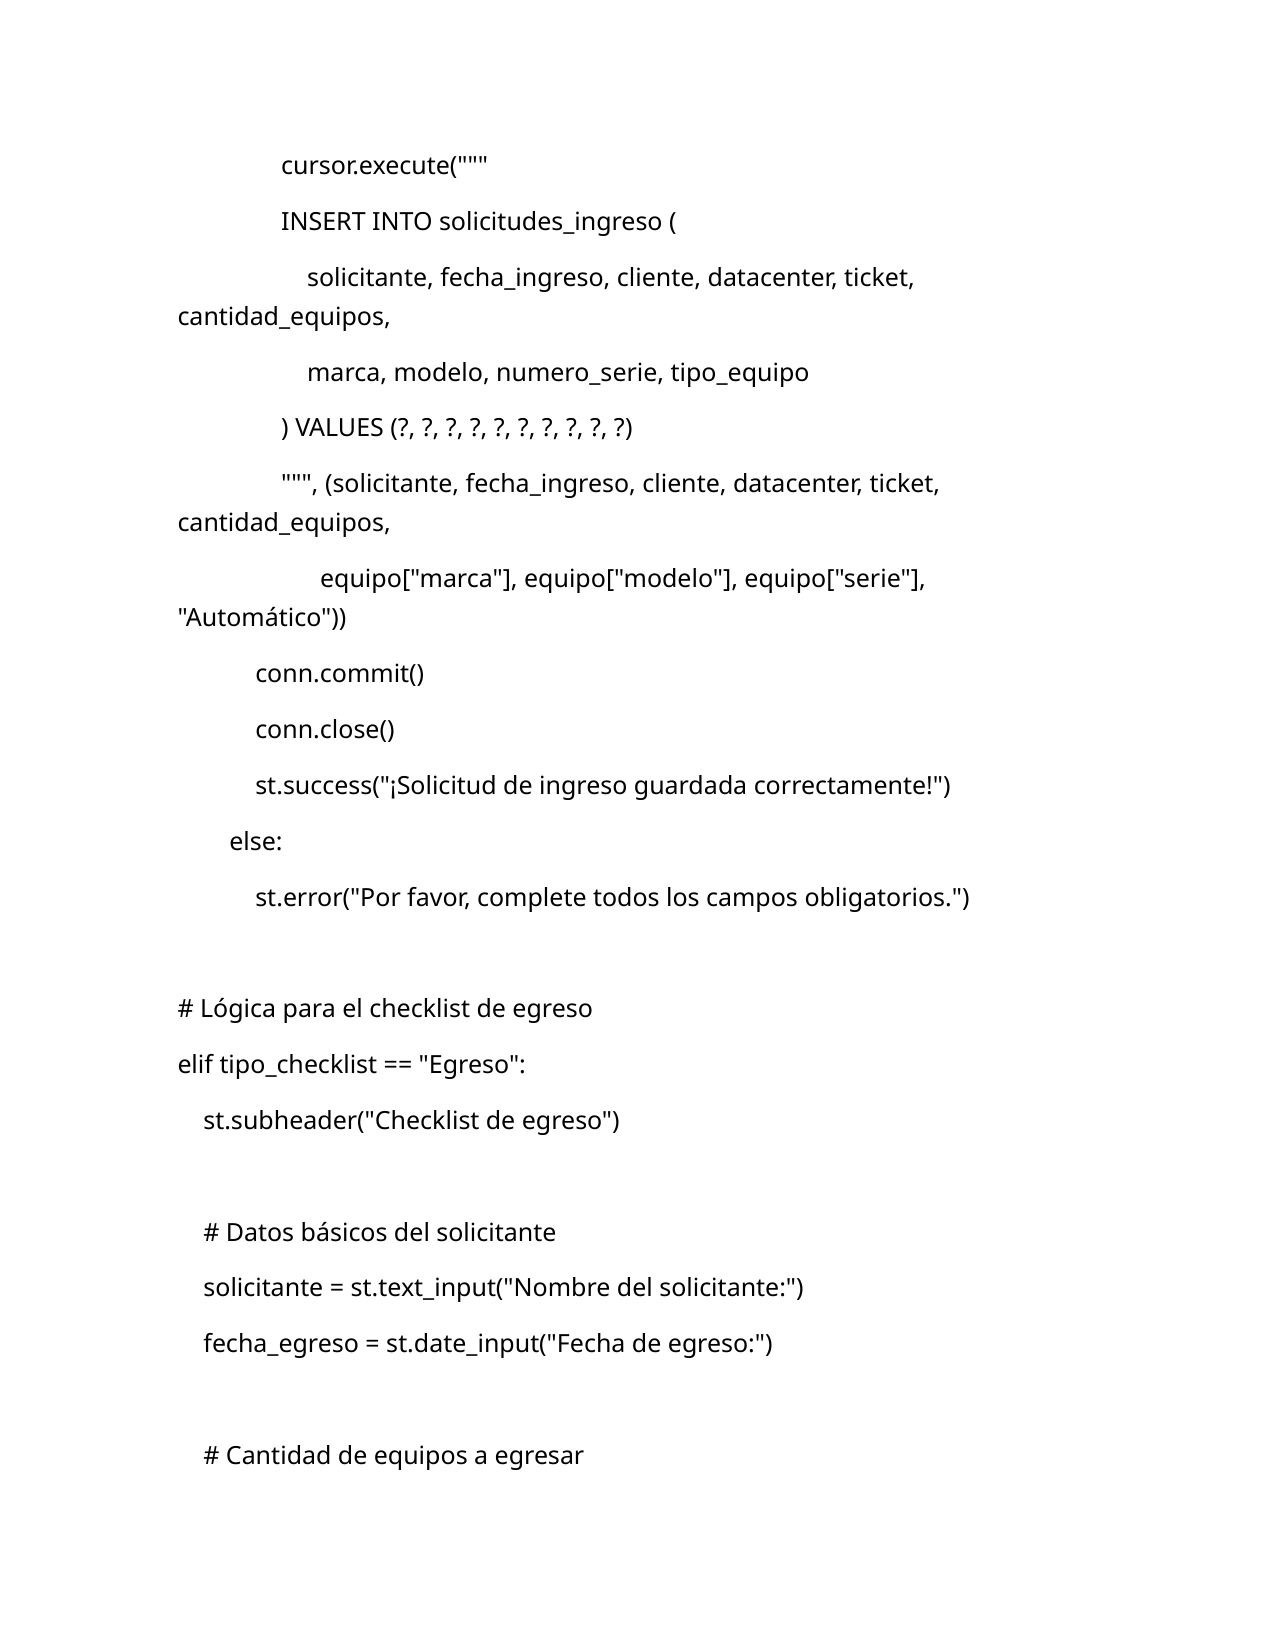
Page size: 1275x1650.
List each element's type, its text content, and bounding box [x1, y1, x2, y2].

text # Lógica para el checklist de egreso [177, 991, 1098, 1025]
text ) VALUES (?, ?, ?, ?, ?, ?, ?, ?, ?, ?) [177, 410, 1098, 444]
text st.success("¡Solicitud de ingreso guardada correctamente!") [177, 768, 1098, 802]
text conn.close() [177, 712, 1098, 746]
text solicitante, fecha_ingreso, cliente, datacenter, ticket, cantidad_equipos, [177, 259, 1098, 332]
text fecha_egreso = st.date_input("Fecha de egreso:") [177, 1326, 1098, 1360]
text conn.commit() [177, 656, 1098, 690]
text else: [177, 823, 1098, 857]
text st.error("Por favor, complete todos los campos obligatorios.") [177, 879, 1098, 913]
text INSERT INTO solicitudes_ingreso ( [177, 203, 1098, 237]
text elif tipo_checklist == "Egreso": [177, 1047, 1098, 1081]
text marca, modelo, numero_serie, tipo_equipo [177, 354, 1098, 388]
text # Datos básicos del solicitante [177, 1214, 1098, 1248]
text st.subheader("Checklist de egreso") [177, 1103, 1098, 1137]
text """, (solicitante, fecha_ingreso, cliente, datacenter, ticket, cantidad_equipos, [177, 466, 1098, 539]
text solicitante = st.text_input("Nombre del solicitante:") [177, 1270, 1098, 1304]
text cursor.execute(""" [177, 148, 1098, 182]
text equipo["marca"], equipo["modelo"], equipo["serie"], "Automático")) [177, 561, 1098, 634]
text # Cantidad de equipos a egresar [177, 1438, 1098, 1472]
